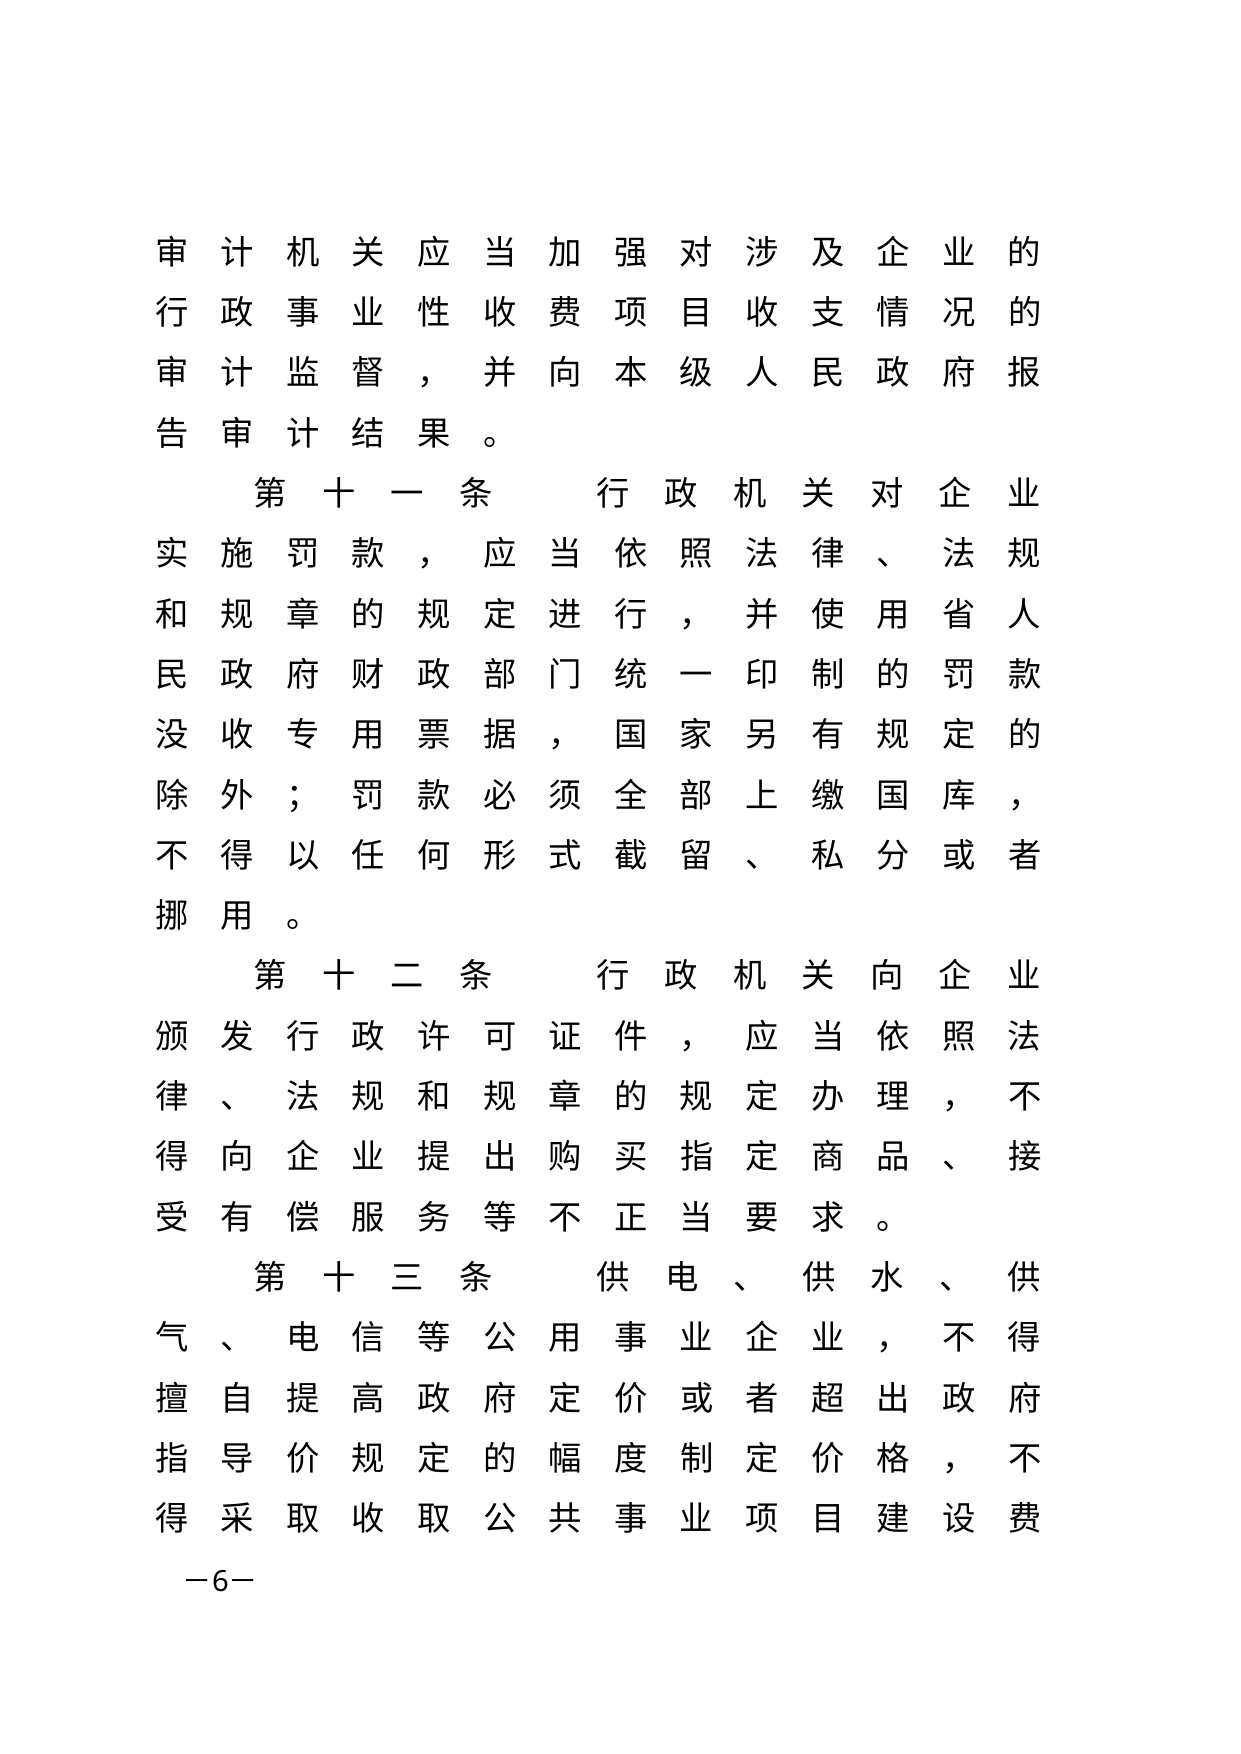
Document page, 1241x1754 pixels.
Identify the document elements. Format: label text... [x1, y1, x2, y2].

text 第十三条 供电、供水、供气、电信等公用事业企业，不得擅自提高政府定价或者超出政府指导价规定的幅度制定价格，不得采取收取公共事业项目建设费用等方式违法增加其他企业的负担。 [155, 1245, 1073, 1546]
text 第十二条 行政机关向企业颁发行政许可证件，应当依照法律、法规和规章的规定办理，不得向企业提出购买指定商品、接受有偿服务等不正当要求。 [155, 943, 1073, 1245]
text 第十一条 行政机关对企业实施罚款，应当依照法律、法规和规章的规定进行，并使用省人民政府财政部门统一印制的罚款没收专用票据，国家另有规定的除外；罚款必须全部上缴国库，不得以任何形式截留、私分或者挪用。 [155, 461, 1073, 943]
text 第十条 县级以上人民政府审计机关应当加强对涉及企业的行政事业性收费项目收支情况的审计监督，并向本级人民政府报告审计结果。 [155, 219, 1073, 461]
